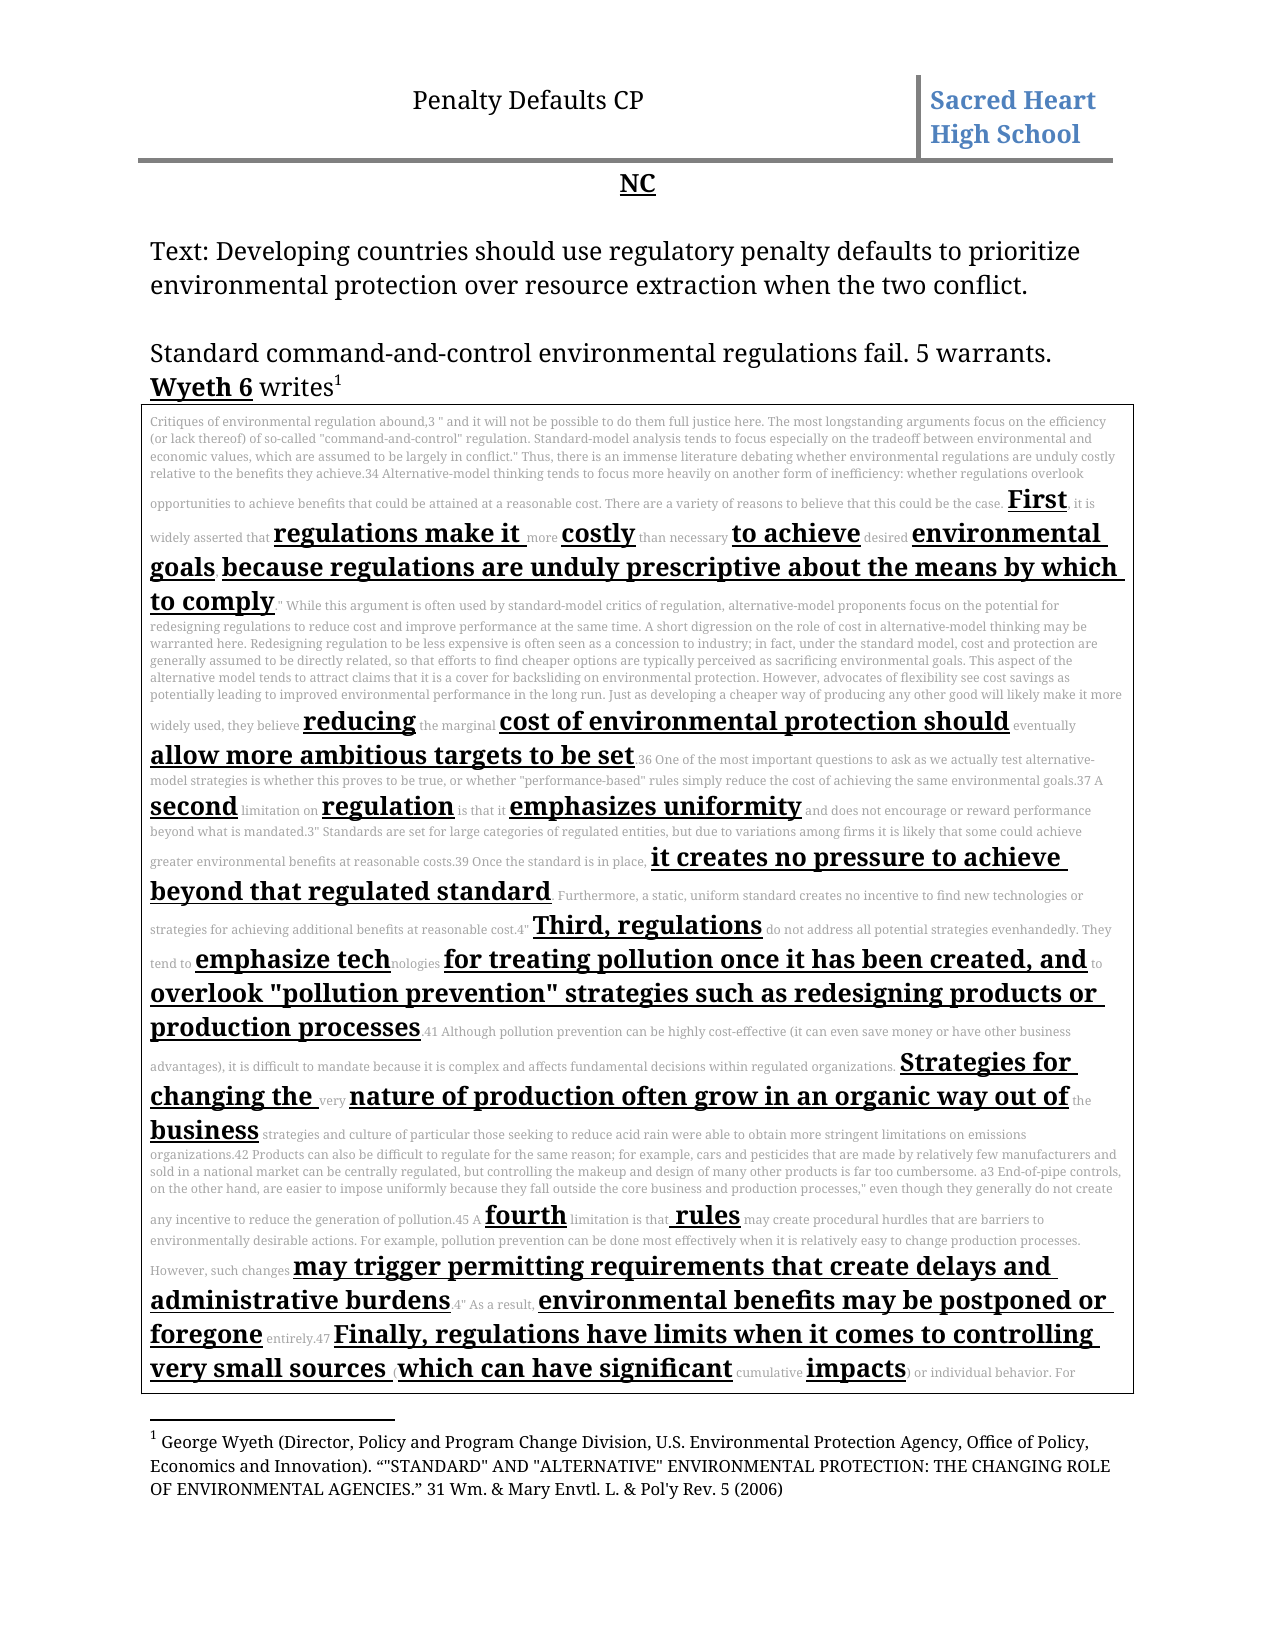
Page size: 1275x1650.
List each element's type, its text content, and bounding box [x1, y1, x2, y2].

text Text: Developing countries should use regulatory penalty defaults to prioritize environmental protection over resource extraction when the two conflict. [150, 234, 1125, 302]
text Standard command-and-control environmental regulations fail. 5 warrants. [150, 336, 1125, 370]
subtitle NC [150, 166, 1125, 200]
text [142, 405, 1133, 1393]
text Wyeth 6 writes [150, 370, 1125, 404]
